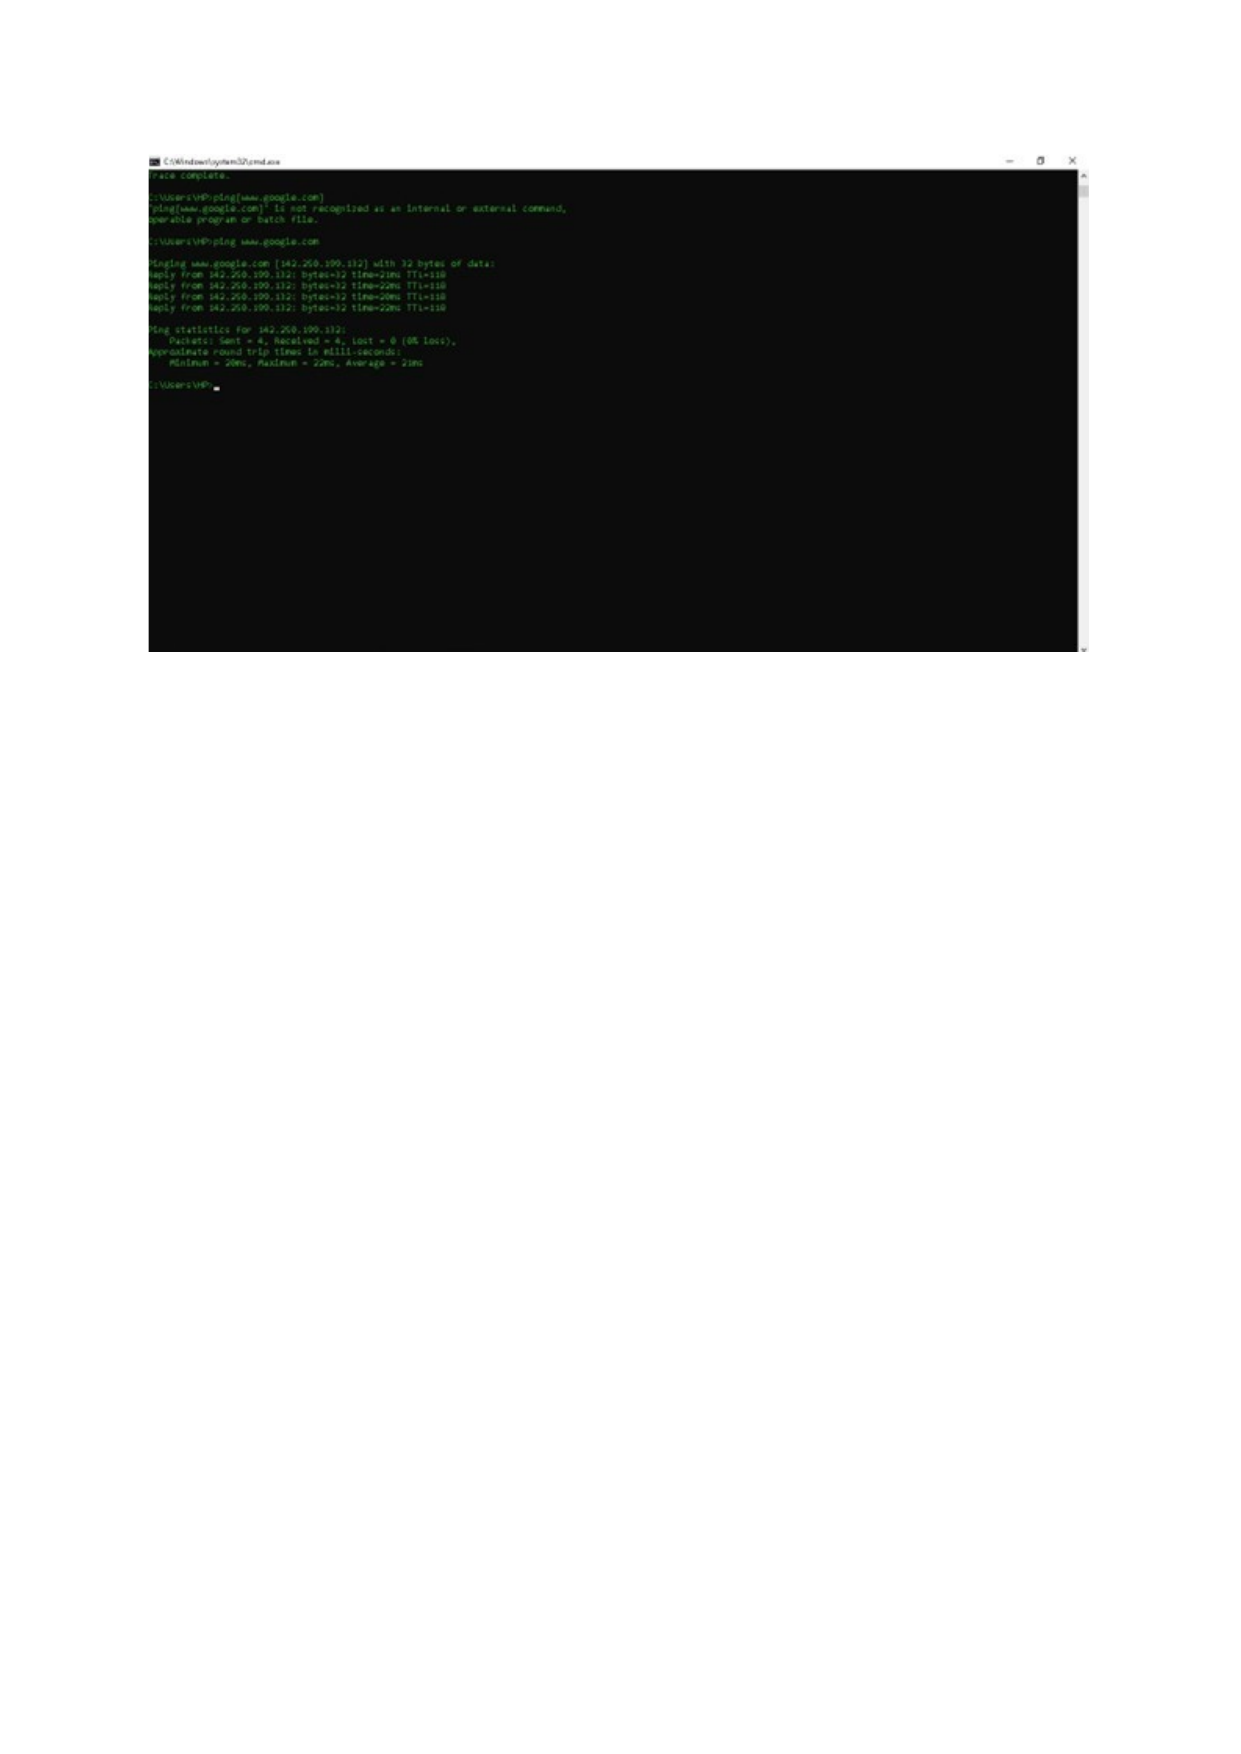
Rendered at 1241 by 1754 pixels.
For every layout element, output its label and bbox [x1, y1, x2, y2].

picture [148, 154, 1089, 652]
